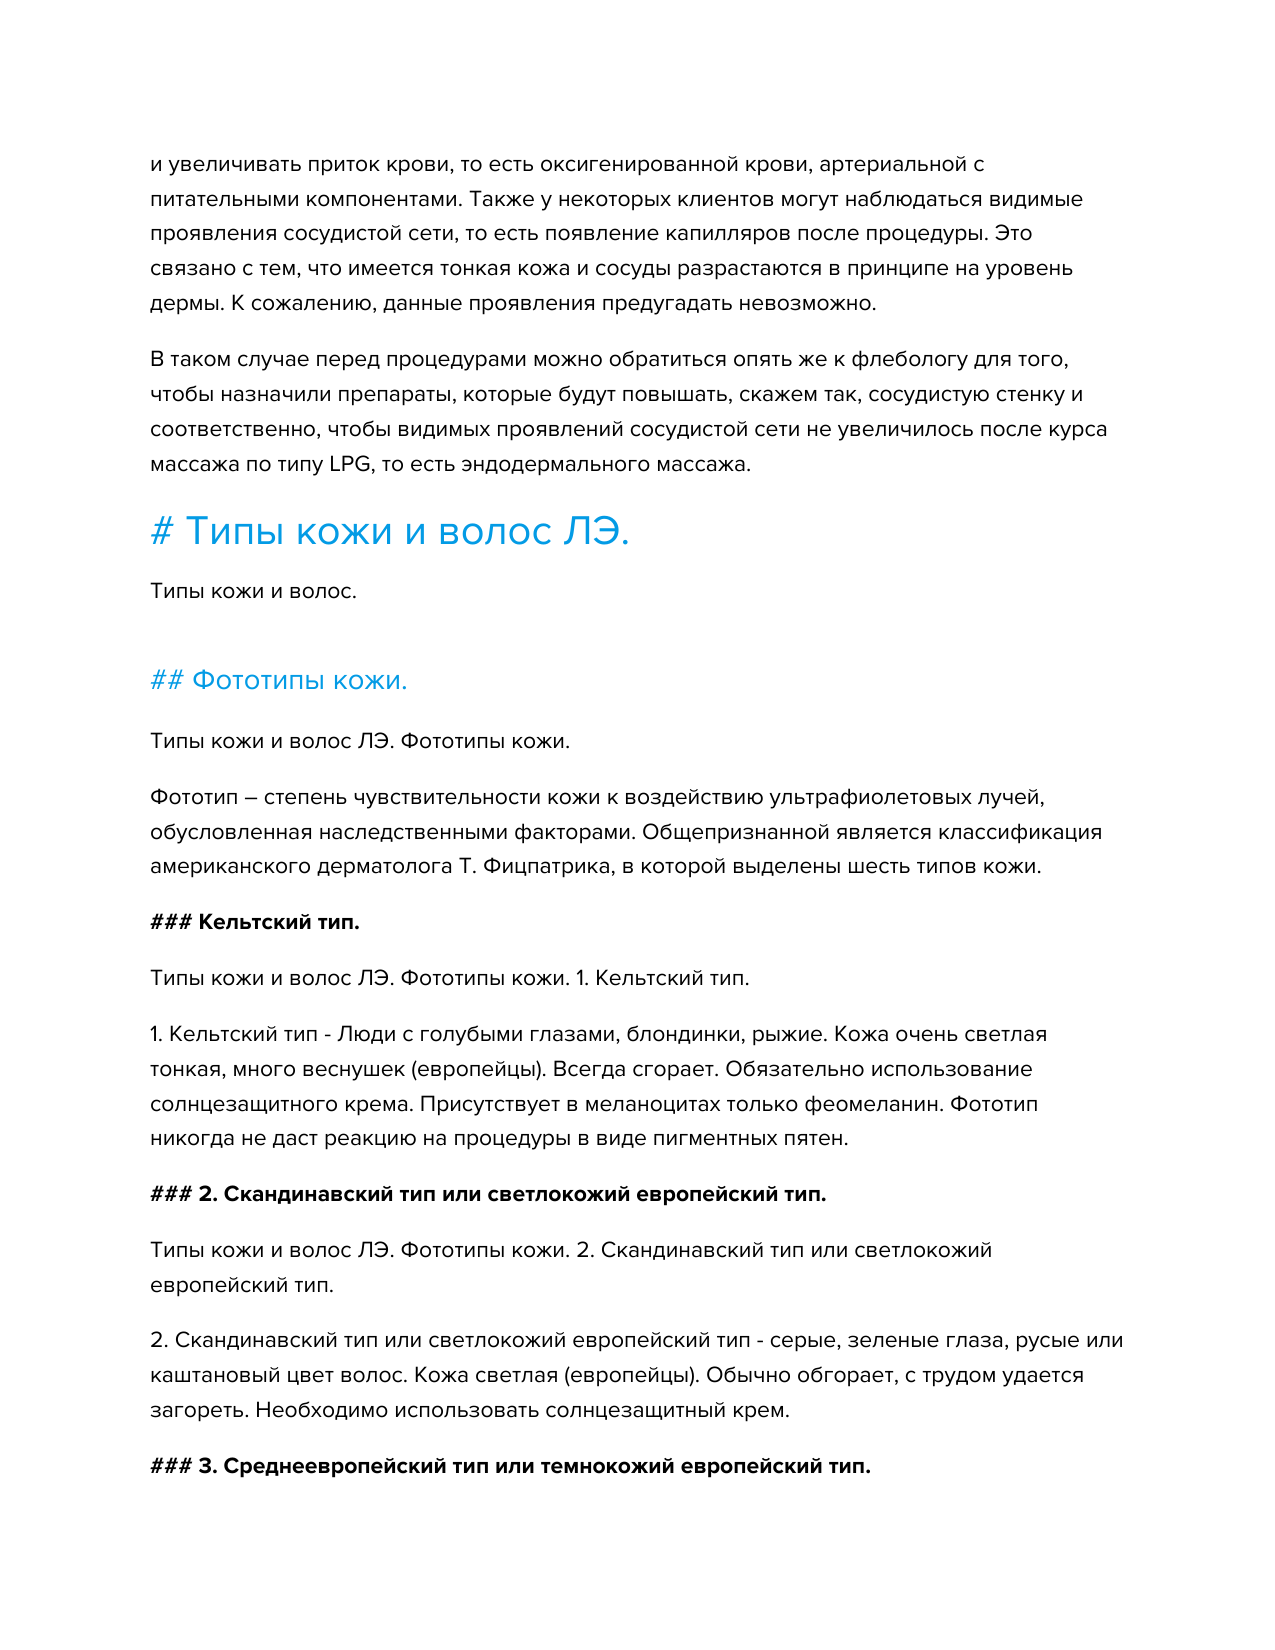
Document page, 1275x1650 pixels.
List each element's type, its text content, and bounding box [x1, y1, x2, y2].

text 2. Скандинавский тип или светлокожий европейский тип - серые, зеленые глаза, русые или каштановый цвет волос. Кожа светлая (европейцы). Обычно обгорает, с трудом удается загореть. Необходимо использовать солнцезащитный крем. [150, 1327, 1125, 1424]
subtitle ## Фототипы кожи. [150, 662, 1125, 698]
text Типы кожи и волос ЛЭ. Фототипы кожи. 2. Скандинавский тип или светлокожий европейский тип. [150, 1236, 1125, 1299]
text Типы кожи и волос. [150, 577, 1125, 605]
text 1. Кельтский тип - Люди с голубыми глазами, блондинки, рыжие. Кожа очень светлая тонкая, много веснушек (европейцы). Всегда сгорает. Обязательно использование солнцезащитного крема. Присутствует в меланоцитах только феомеланин. Фототип никогда не даст реакцию на процедуры в виде пигментных пятен. [150, 1020, 1125, 1153]
text Типы кожи и волос ЛЭ. Фототипы кожи. [150, 727, 1125, 755]
text Фототип – степень чувствительности кожи к воздействию ультрафиолетовых лучей, обусловленная наследственными факторами. Общепризнанной является классификация американского дерматолога Т. Фицпатрика, в которой выделены шесть типов кожи. [150, 783, 1125, 881]
text ### 3. Среднеевропейский тип или темнокожий европейский тип. [150, 1452, 1125, 1480]
text ### 2. Скандинавский тип или светлокожий европейский тип. [150, 1181, 1125, 1208]
text В таком случае перед процедурами можно обратиться опять же к флебологу для того, чтобы назначили препараты, которые будут повышать, скажем так, сосудистую стенку и соответственно, чтобы видимых проявлений сосудистой сети не увеличилось после курса массажа по типу LPG, то есть эндодермального массажа. [150, 345, 1125, 478]
text Типы кожи и волос ЛЭ. Фототипы кожи. 1. Кельтский тип. [150, 964, 1125, 992]
title # Типы кожи и волос ЛЭ. [150, 506, 1125, 556]
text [150, 150, 1125, 317]
text ### Кельтский тип. [150, 909, 1125, 937]
